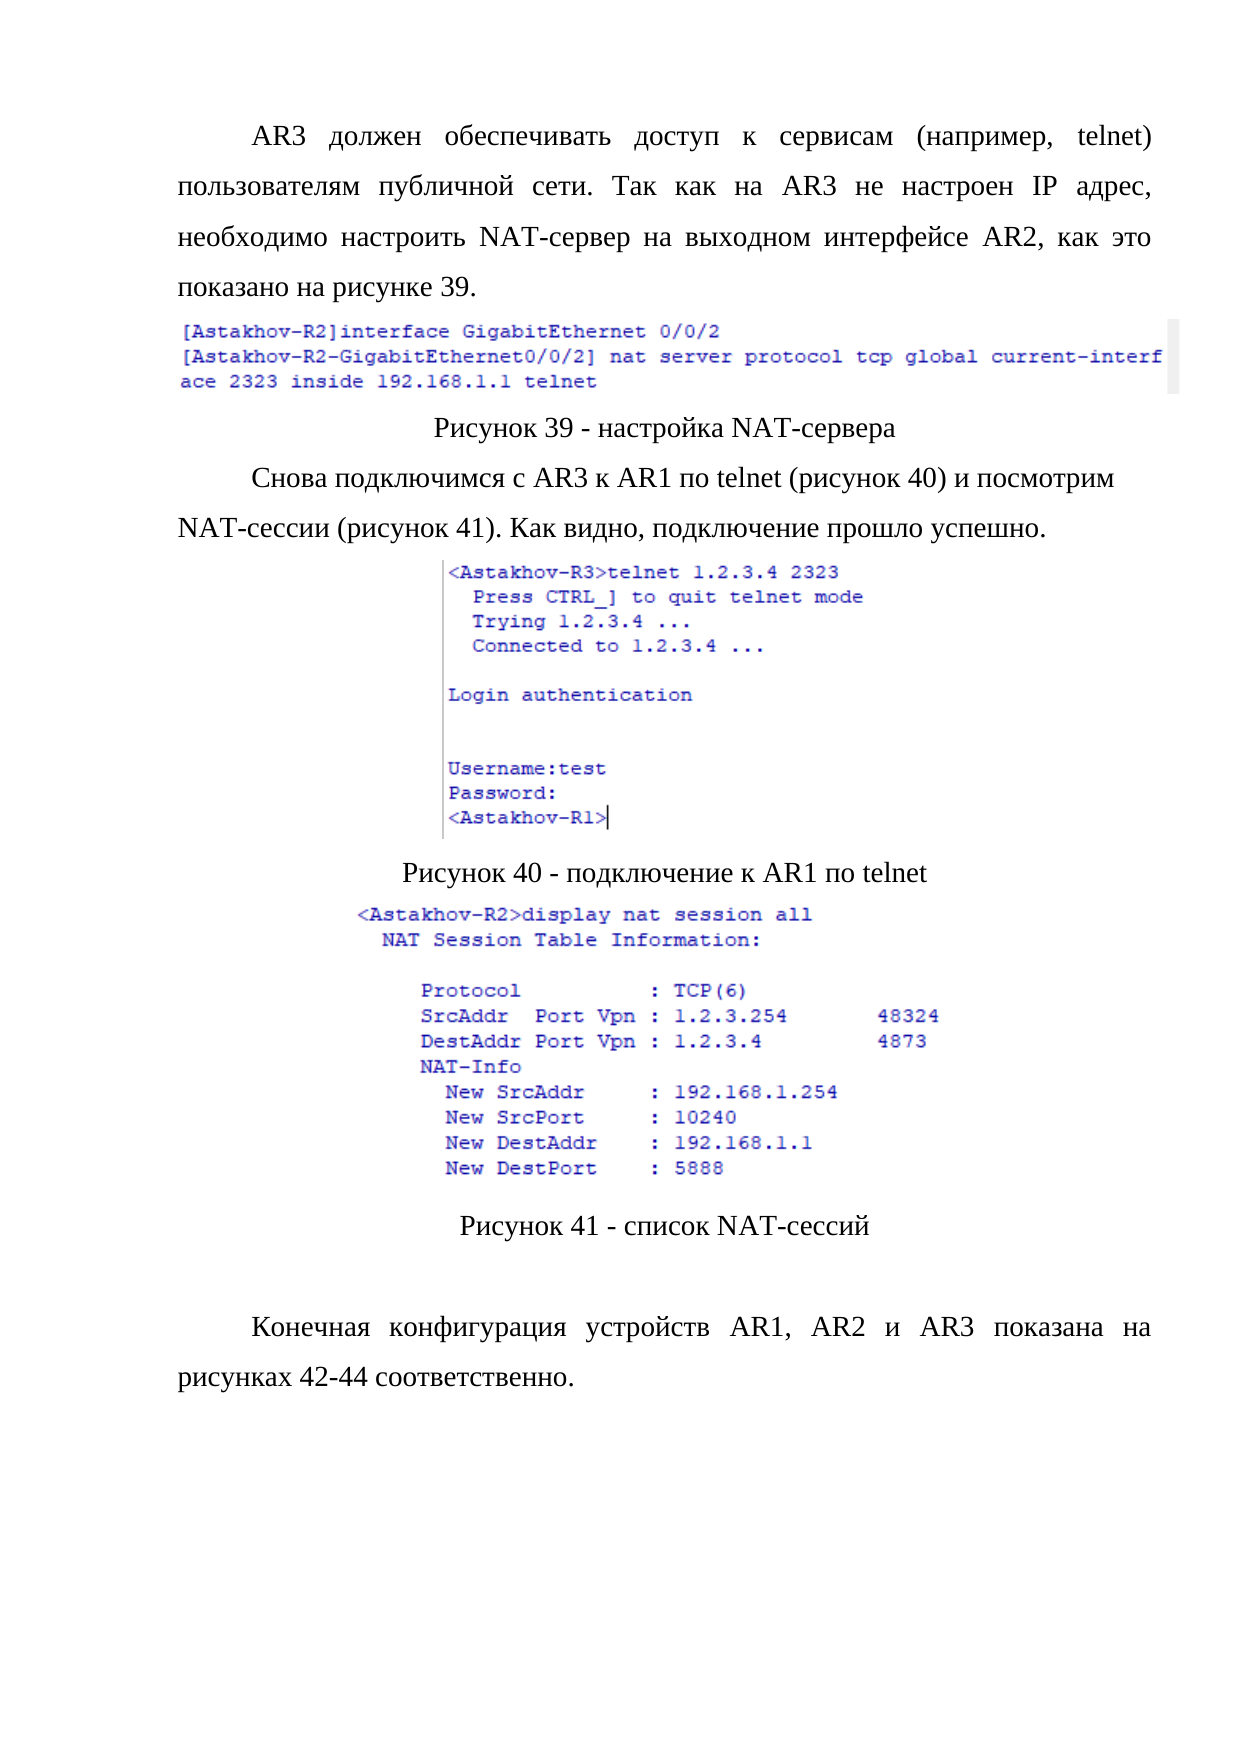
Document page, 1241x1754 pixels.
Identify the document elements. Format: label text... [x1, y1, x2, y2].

text Конечная конфигурация устройств AR1, AR2 и AR3 показана на рисунках 42-44 соответственно. [177, 1309, 1152, 1393]
picture [177, 319, 1180, 394]
text AR3 должен обеспечивать доступ к сервисам (например, telnet) пользователям публичной сети. Так как на AR3 не настроен IP адрес, необходимо настроить NAT-сервер на выходном интерфейсе AR2, как это показано на рисунке 39. [177, 118, 1152, 303]
text Рисунок 39 - настройка NAT-сервера [177, 410, 1152, 443]
text Рисунок 41 - список NAT-сессий [177, 1208, 1152, 1242]
picture [354, 905, 975, 1192]
picture [442, 560, 887, 839]
text Рисунок 40 - подключение к AR1 по telnet [177, 855, 1152, 889]
text Снова подключимся с AR3 к AR1 по telnet (рисунок 40) и посмотрим NAT-сессии (рисунок 41). Как видно, подключение прошло успешно. [177, 460, 1152, 544]
